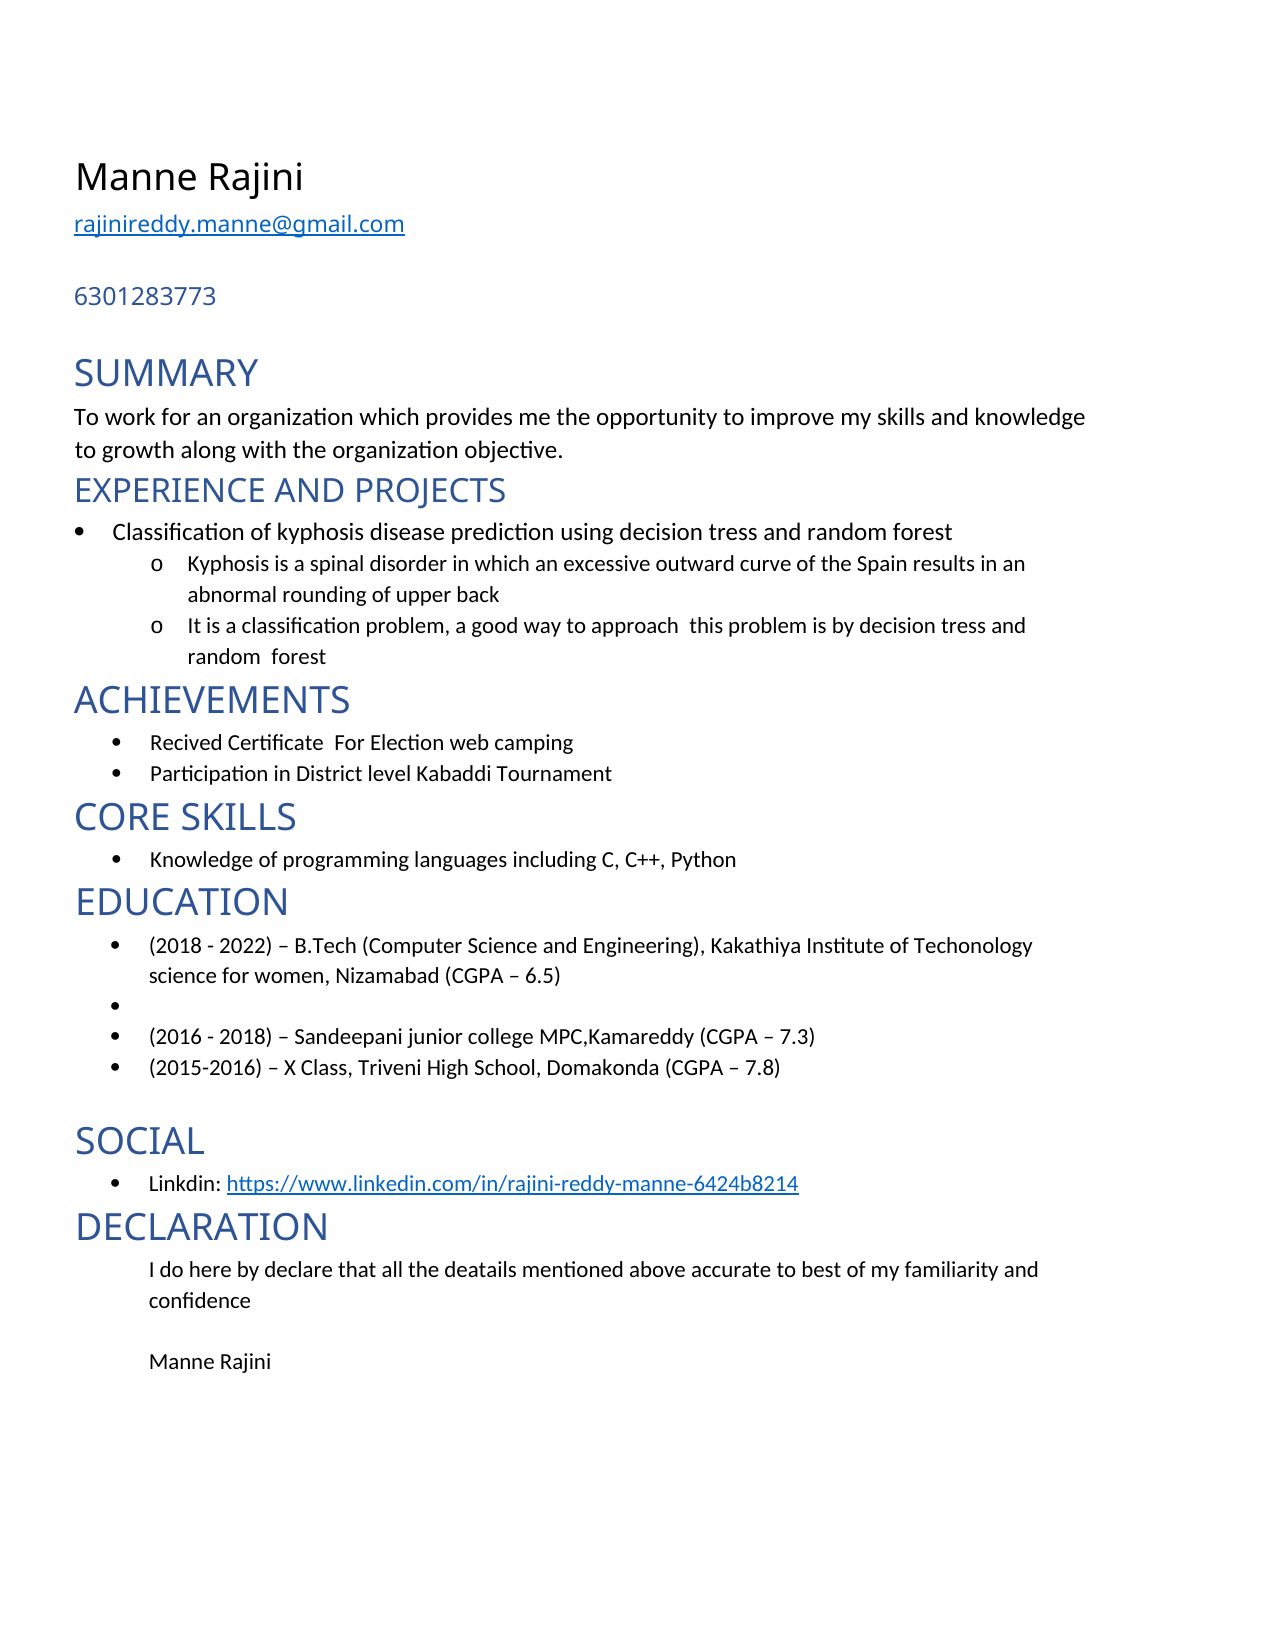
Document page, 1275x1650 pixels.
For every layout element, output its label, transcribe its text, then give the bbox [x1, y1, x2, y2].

subtitle To work for an organization which provides me the opportunity to improve my skills and knowledge to growth along with the organization objective. [73, 401, 1106, 464]
subtitle rajinireddy.manne@gmail.com [73, 208, 1106, 239]
text Manne Rajini [75, 150, 1197, 201]
list It is a classification problem, a good way to approach this problem is by decision tress and random forest [150, 611, 1106, 671]
list Classification of kyphosis disease prediction using decision tress and random forest [75, 516, 1197, 546]
list Linkdin: https://www.linkedin.com/in/rajini-reddy-manne-6424b8214 [111, 1169, 1106, 1197]
list (2015-2016) – X Class, Triveni High School, Domakonda (CGPA – 7.8) [111, 1053, 1106, 1081]
list (2018 - 2022) – B.Tech (Computer Science and Engineering), Kakathiya Institute of Techonology science for women, Nizamabad (CGPA – 6.5) [111, 931, 1106, 989]
subtitle ACHIEVEMENTS [73, 673, 1106, 724]
list Knowledge of programming languages including C, C++, Python [112, 845, 1106, 873]
subtitle EDUCATION [75, 876, 1106, 927]
subtitle DECLARATION [75, 1200, 1197, 1251]
subtitle EXPERIENCE AND PROJECTS [73, 467, 1106, 512]
list (2016 - 2018) – Sandeepani junior college MPC,Kamareddy (CGPA – 7.3) [111, 1022, 1106, 1050]
list Recived Certificate For Election web camping [112, 728, 1106, 756]
subtitle CORE SKILLS [73, 790, 1106, 841]
subtitle SUMMARY [73, 346, 1106, 397]
list Manne Rajini [148, 1347, 1106, 1375]
subtitle SOCIAL [75, 1114, 1197, 1165]
subtitle 6301283773 [73, 278, 1106, 312]
list Kyphosis is a spinal disorder in which an excessive outward curve of the Spain results in an abnormal rounding of upper back [150, 549, 1106, 608]
list I do here by declare that all the deatails mentioned above accurate to best of my familiarity and confidence [148, 1255, 1106, 1314]
list Participation in District level Kabaddi Tournament [112, 759, 1106, 787]
